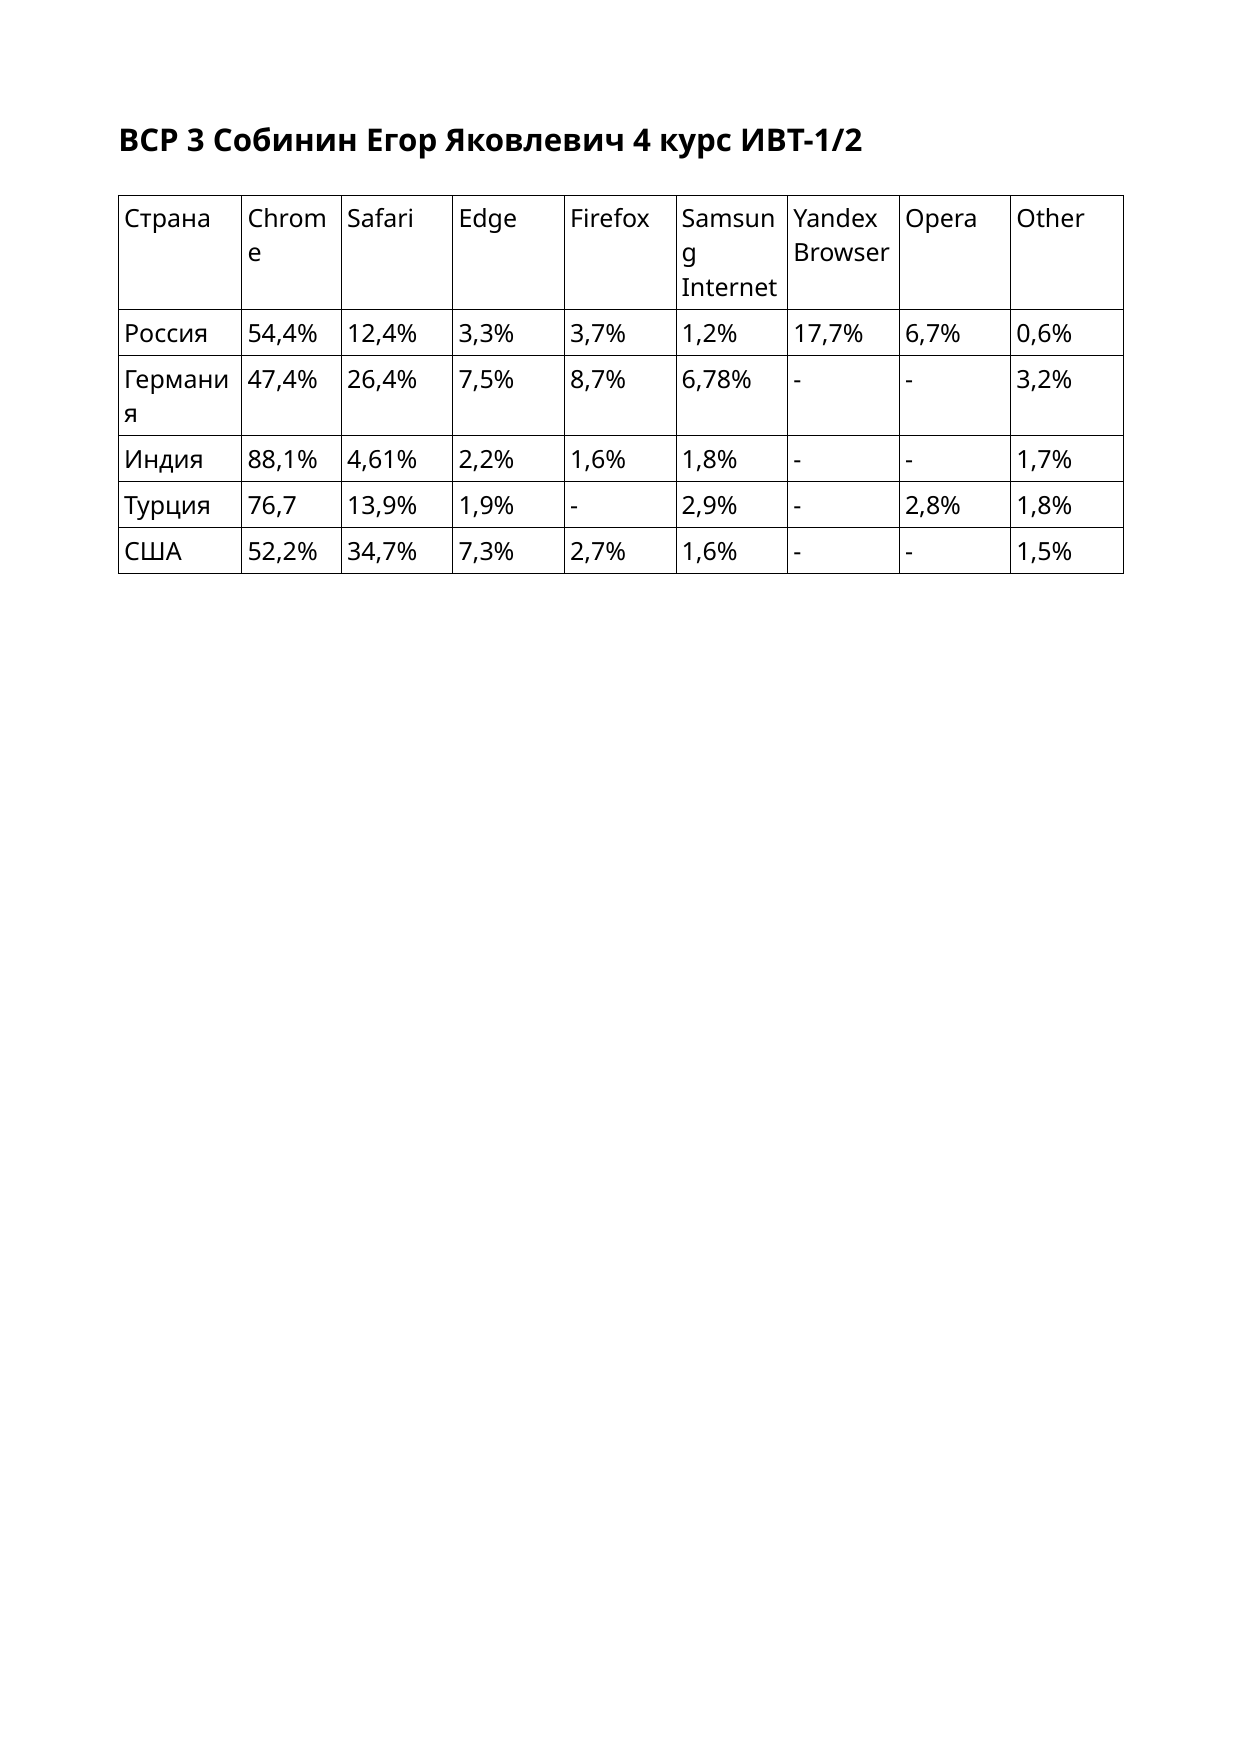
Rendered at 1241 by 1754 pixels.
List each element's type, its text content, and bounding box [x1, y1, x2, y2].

table_cell 7,3% [453, 528, 564, 573]
table_cell 47,4% [242, 356, 341, 435]
table_header Opera [900, 196, 1010, 309]
table_cell 1,8% [677, 436, 787, 481]
table_cell 2,7% [565, 528, 676, 573]
table_header Edge [453, 196, 564, 309]
table_header Firefox [565, 196, 676, 309]
table_cell 26,4% [342, 356, 452, 435]
table_cell 1,6% [677, 528, 787, 573]
table_cell 6,78% [677, 356, 787, 435]
table_cell 12,4% [342, 310, 452, 355]
table_cell Индия [119, 436, 241, 481]
table_header Safari [342, 196, 452, 309]
table_header Other [1011, 196, 1123, 309]
table_cell 2,9% [677, 482, 787, 527]
table_header Страна [119, 196, 241, 309]
table_cell 7,5% [453, 356, 564, 435]
table_cell 88,1% [242, 436, 341, 481]
table_cell - [788, 528, 899, 573]
table_cell 52,2% [242, 528, 341, 573]
table_cell 34,7% [342, 528, 452, 573]
table_cell 0,6% [1011, 310, 1123, 355]
table_header Samsung Internet [677, 196, 787, 309]
table_header Chrome [242, 196, 341, 309]
table_cell 54,4% [242, 310, 341, 355]
table_cell 13,9% [342, 482, 452, 527]
table_cell - [900, 528, 1010, 573]
table_cell - [900, 356, 1010, 435]
table_cell 2,2% [453, 436, 564, 481]
table_cell 1,7% [1011, 436, 1123, 481]
table_cell Россия [119, 310, 241, 355]
table_cell 1,5% [1011, 528, 1123, 573]
text ВСР 3 Собинин Егор Яковлевич 4 курс ИВТ-1/2 [118, 118, 1122, 161]
table_cell 1,6% [565, 436, 676, 481]
table_cell - [788, 436, 899, 481]
table_cell 17,7% [788, 310, 899, 355]
table_cell 8,7% [565, 356, 676, 435]
table_cell - [900, 436, 1010, 481]
table_cell 6,7% [900, 310, 1010, 355]
table_cell - [788, 356, 899, 435]
table_cell - [565, 482, 676, 527]
table_cell 1,2% [677, 310, 787, 355]
table_cell - [788, 482, 899, 527]
table_cell 2,8% [900, 482, 1010, 527]
table_cell 3,2% [1011, 356, 1123, 435]
table_cell 4,61% [342, 436, 452, 481]
table_cell 3,3% [453, 310, 564, 355]
table_cell Турция [119, 482, 241, 527]
table_header Yandex Browser [788, 196, 899, 309]
table_cell 3,7% [565, 310, 676, 355]
table_cell 76,7 [242, 482, 341, 527]
table_cell 1,9% [453, 482, 564, 527]
table_cell Германия [119, 356, 241, 435]
table_cell США [119, 528, 241, 573]
table_cell 1,8% [1011, 482, 1123, 527]
